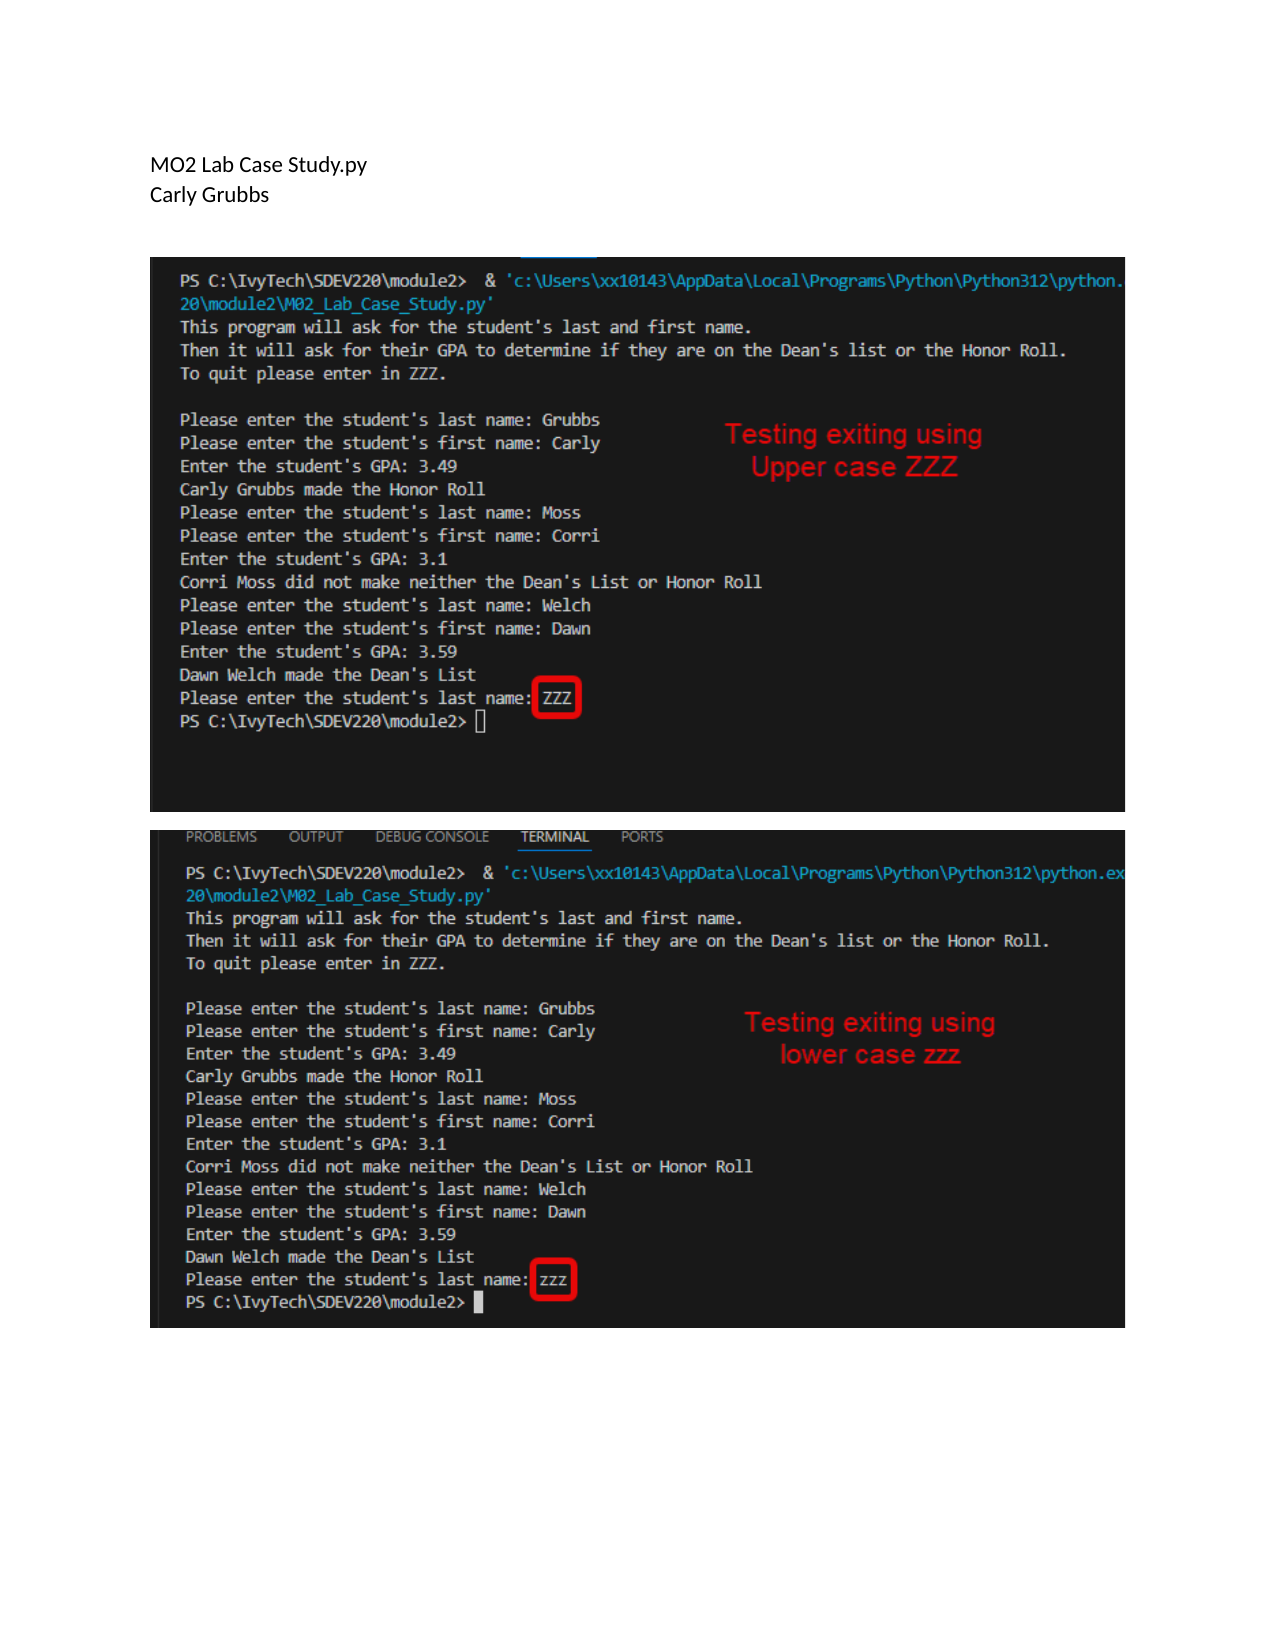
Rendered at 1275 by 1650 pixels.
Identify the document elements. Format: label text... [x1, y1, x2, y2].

picture [150, 257, 1125, 812]
text Carly Grubbs [150, 180, 1125, 208]
picture [150, 830, 1125, 1328]
text MO2 Lab Case Study.py [150, 150, 1125, 178]
